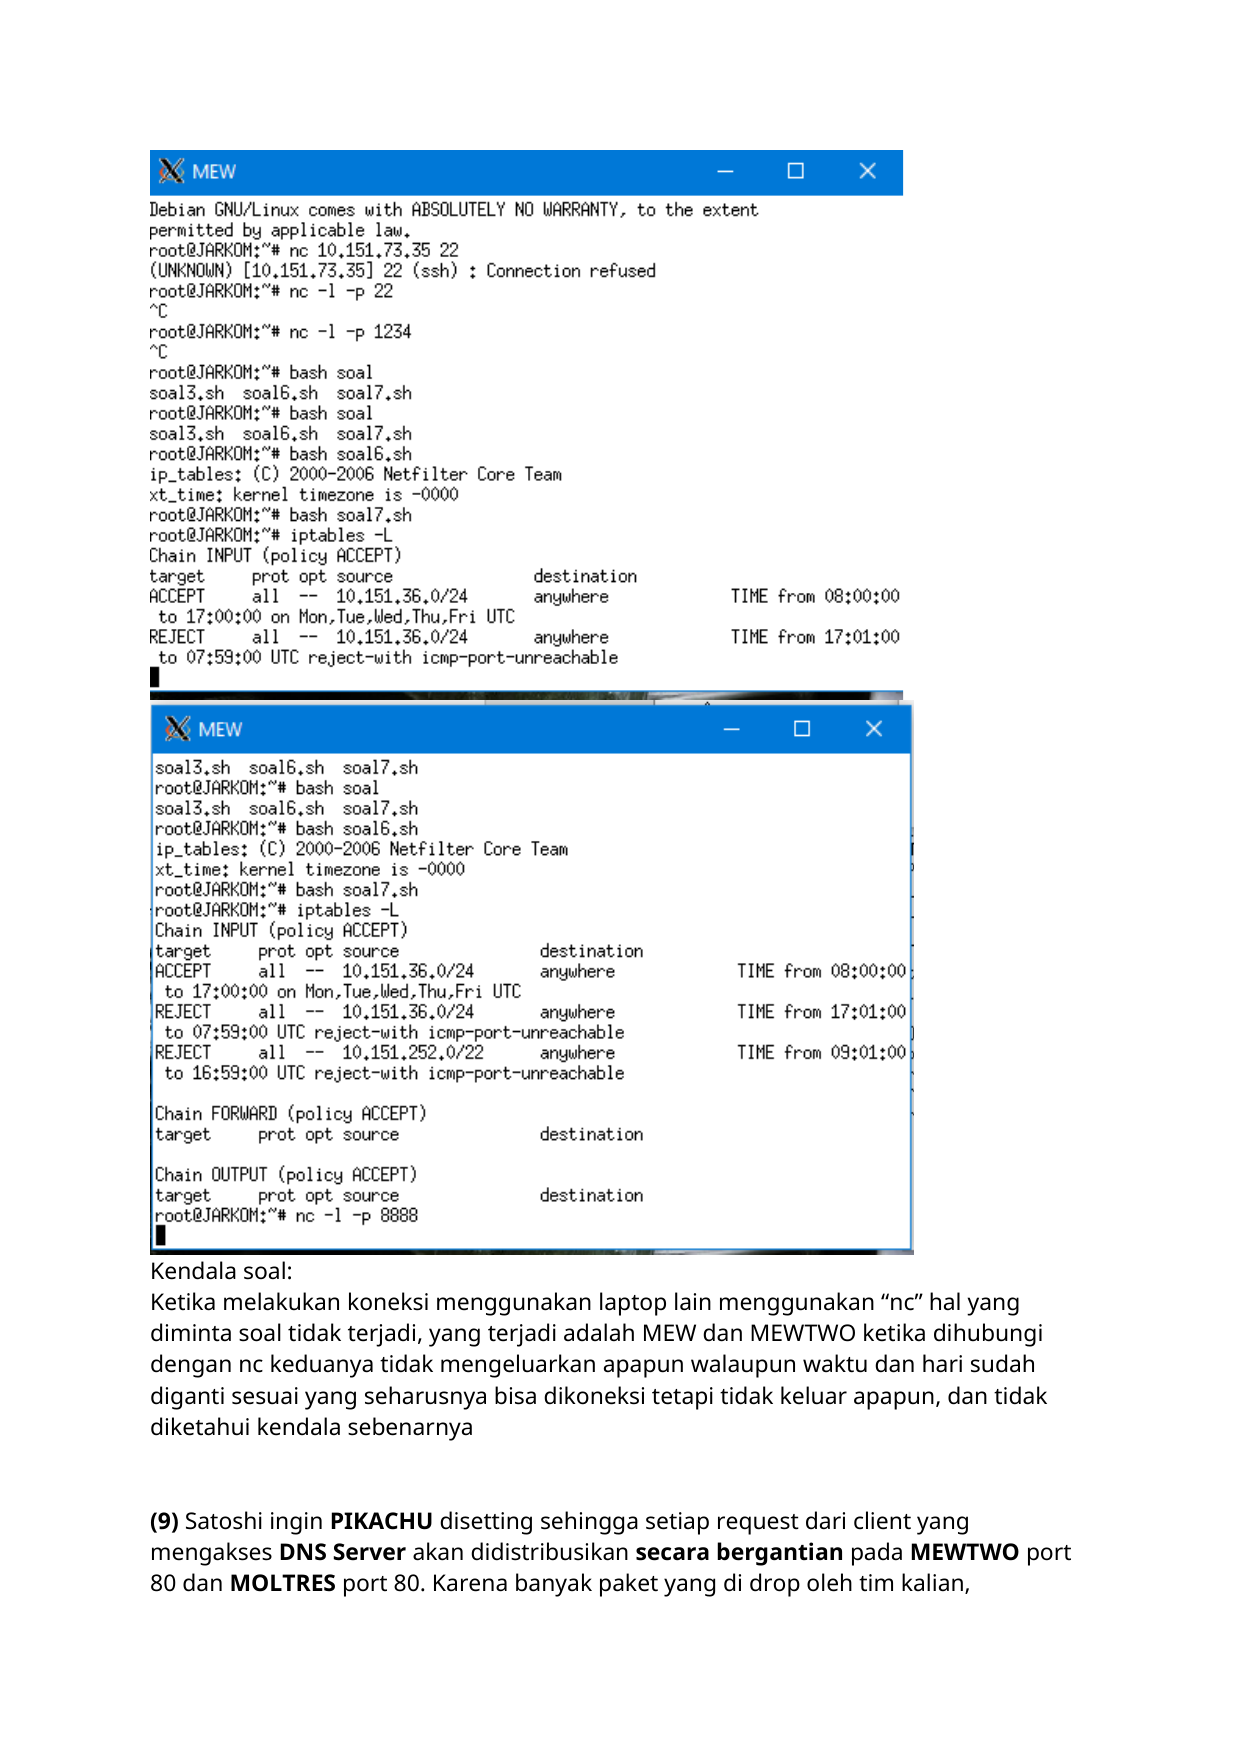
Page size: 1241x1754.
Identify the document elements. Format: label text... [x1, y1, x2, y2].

text (9) Satoshi ingin PIKACHU disetting sehingga setiap request dari client yang mengakses DNS Server akan didistribusikan secara bergantian pada MEWTWO port 80 dan MOLTRES port 80. Karena banyak paket yang di drop oleh tim kalian, [150, 1505, 1090, 1598]
picture [150, 150, 914, 1255]
text Ketika melakukan koneksi menggunakan laptop lain menggunakan “nc” hal yang diminta soal tidak terjadi, yang terjadi adalah MEW dan MEWTWO ketika dihubungi dengan nc keduanya tidak mengeluarkan apapun walaupun waktu dan hari sudah diganti sesuai yang seharusnya bisa dikoneksi tetapi tidak keluar apapun, dan tidak diketahui kendala sebenarnya [150, 1286, 1090, 1442]
text Kendala soal: [150, 1255, 1090, 1286]
